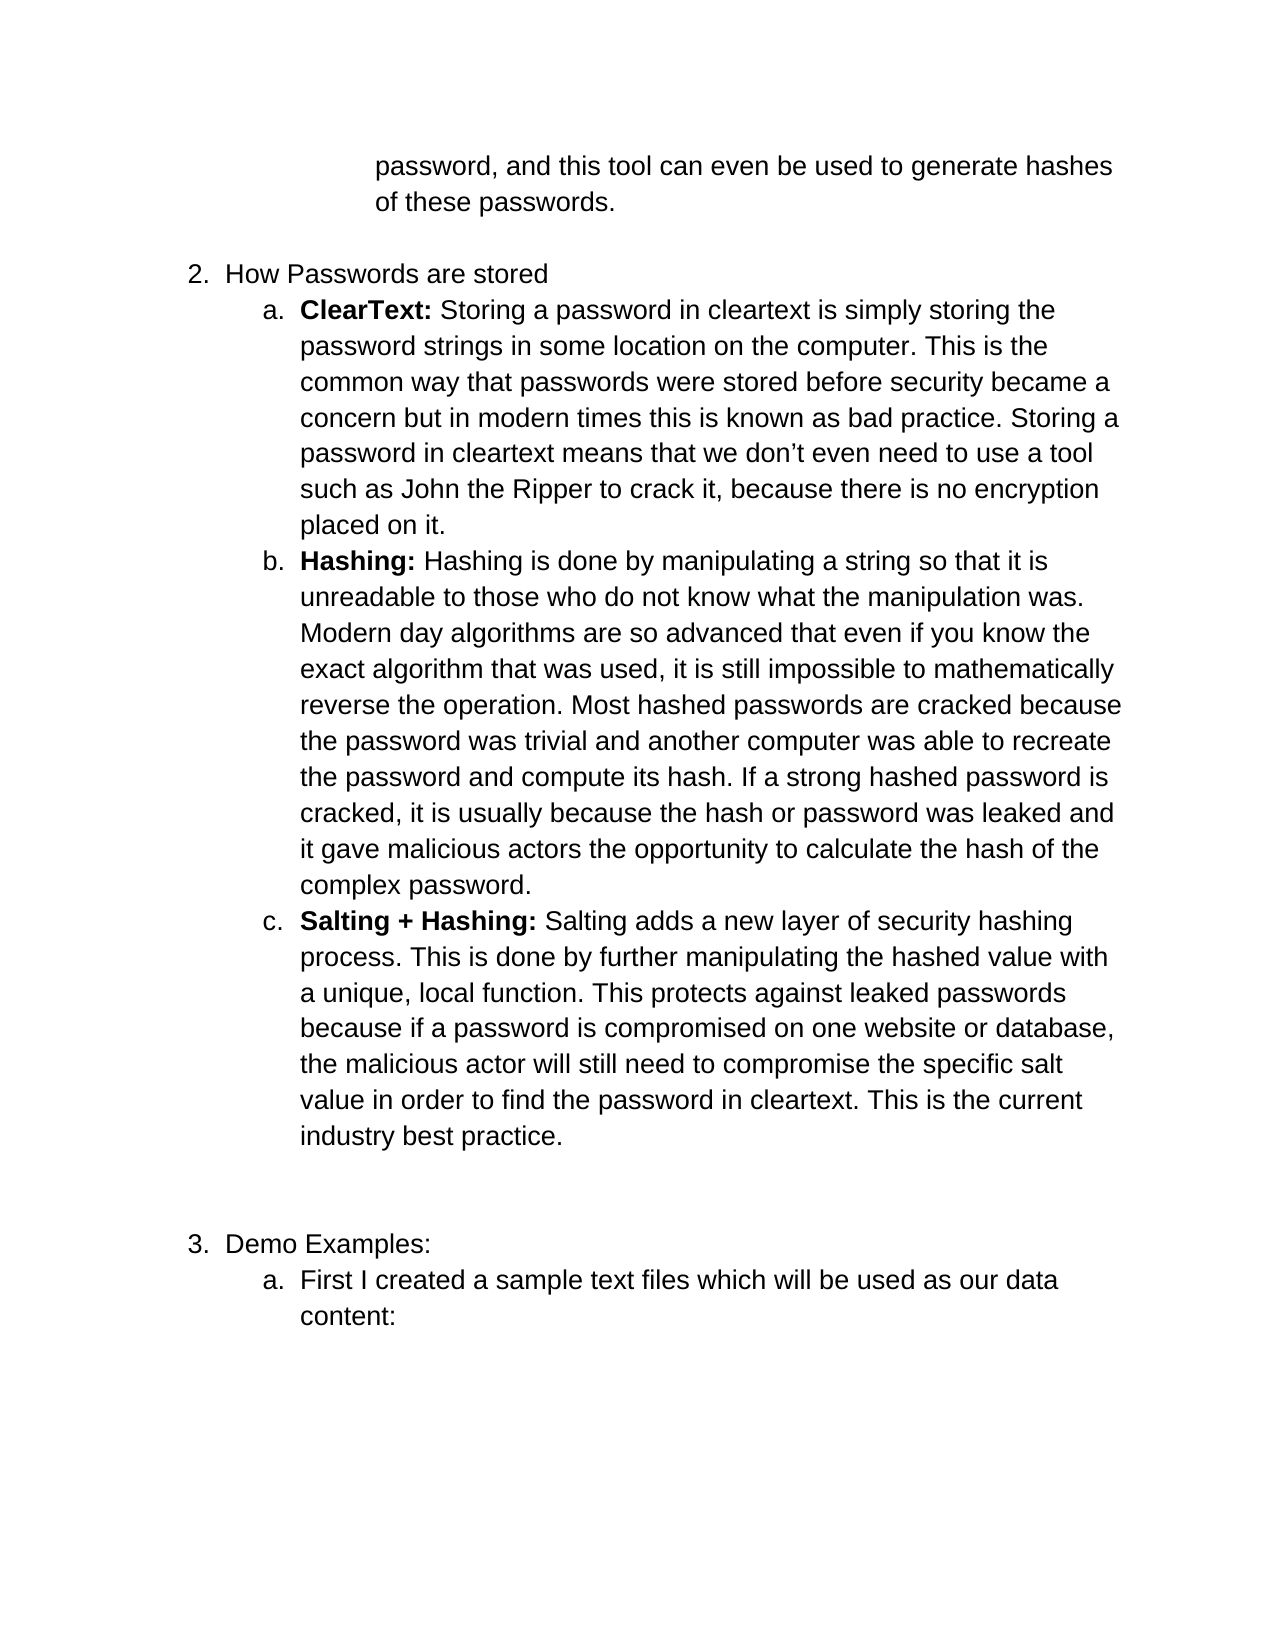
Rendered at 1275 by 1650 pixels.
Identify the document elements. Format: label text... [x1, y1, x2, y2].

list Salting + Hashing: Salting adds a new layer of security hashing process. This is done by further manipulating the hashed value with a unique, local function. This protects against leaked passwords because if a password is compromised on one website or database, the malicious actor will still need to compromise the specific salt value in order to find the password in cleartext. This is the current industry best practice. [262, 905, 1125, 1152]
list ClearText: Storing a password in cleartext is simply storing the password strings in some location on the computer. This is the common way that passwords were stored before security became a concern but in modern times this is known as bad practice. Storing a password in cleartext means that we don’t even need to use a tool such as John the Ripper to crack it, because there is no encryption placed on it. [262, 294, 1125, 541]
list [337, 150, 1125, 217]
list First I created a sample text files which will be used as our data content: [262, 1264, 1125, 1331]
list Hashing: Hashing is done by manipulating a string so that it is unreadable to those who do not know what the manipulation was. Modern day algorithms are so advanced that even if you know the exact algorithm that was used, it is still impossible to mathematically reverse the operation. Most hashed passwords are cracked because the password was trivial and another computer was able to recreate the password and compute its hash. If a strong hashed password is cracked, it is usually because the hash or password was leaked and it gave malicious actors the opportunity to calculate the hash of the complex password. [262, 545, 1125, 900]
list Demo Examples: [187, 1228, 1125, 1259]
list How Passwords are stored [187, 258, 1125, 289]
